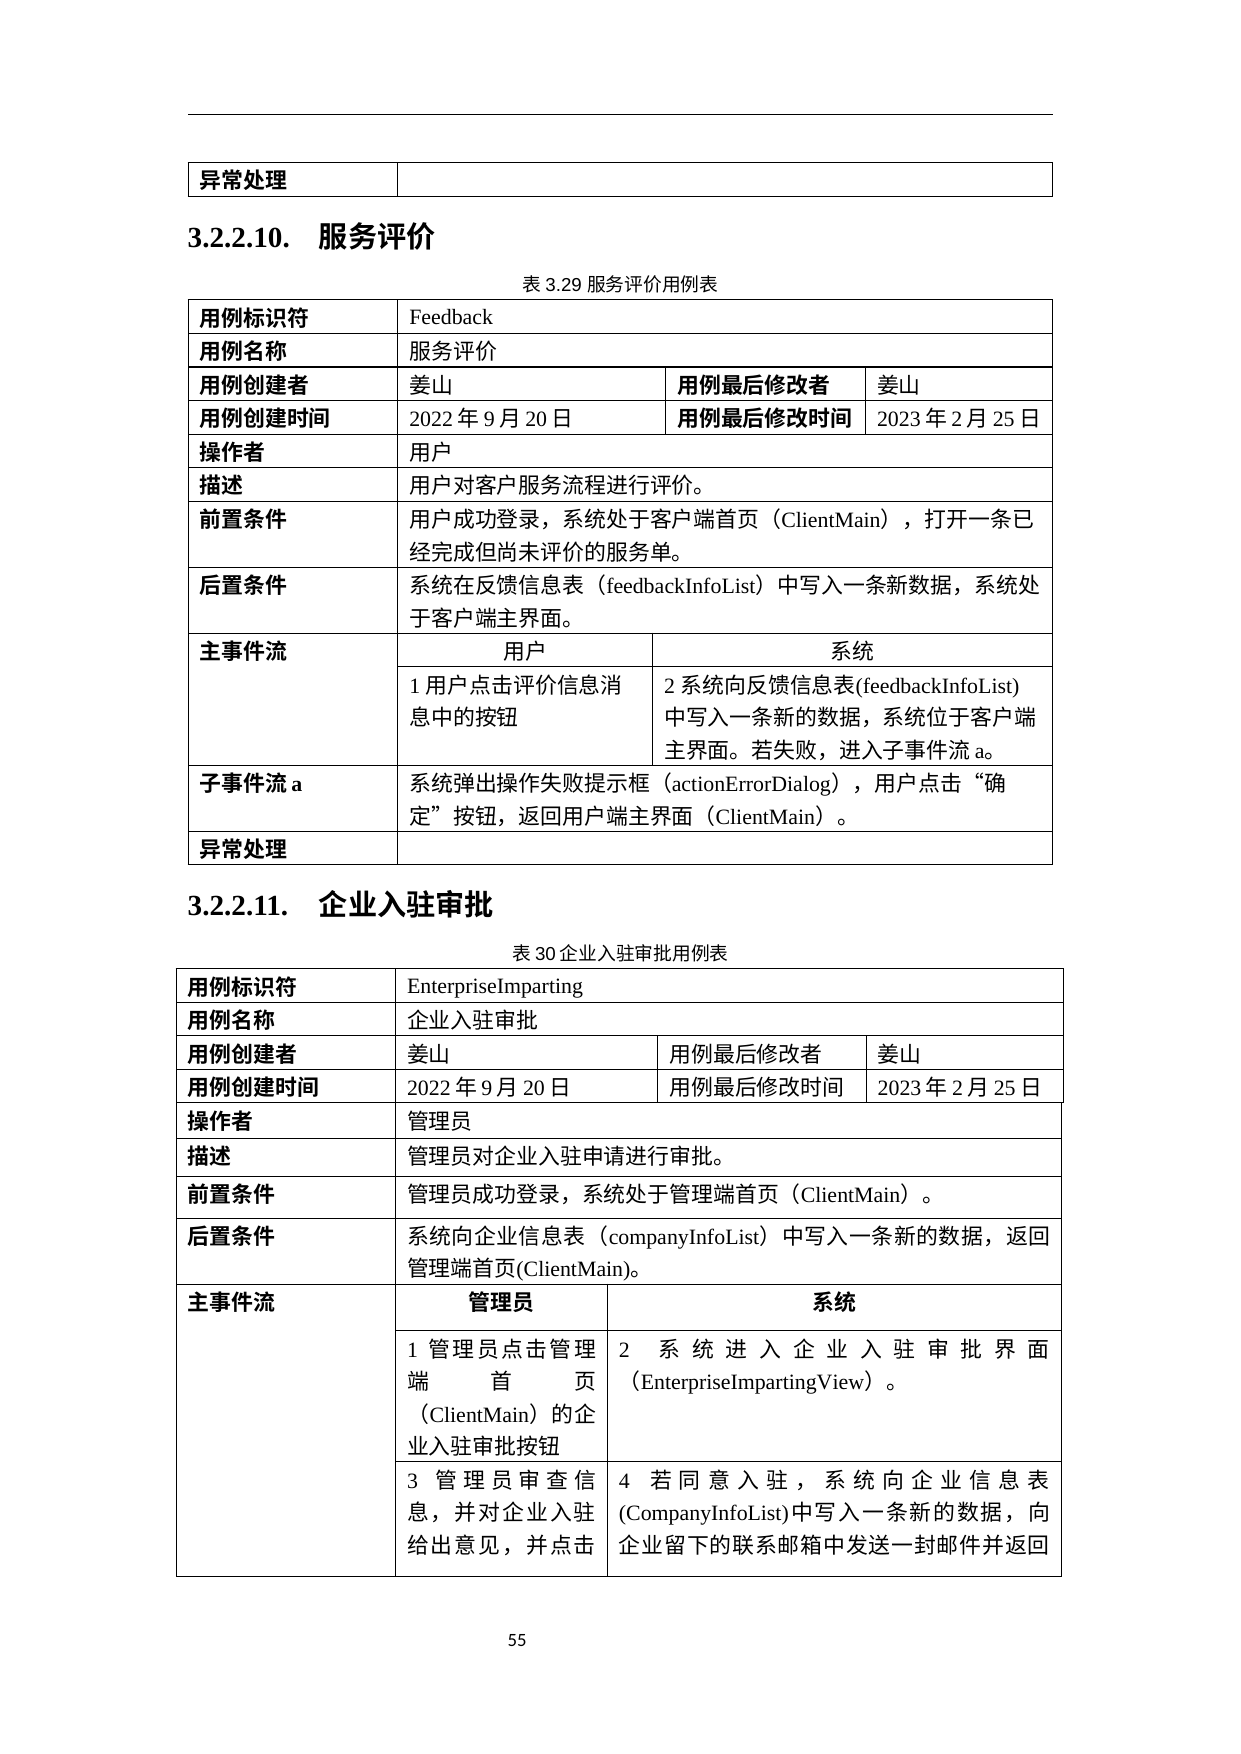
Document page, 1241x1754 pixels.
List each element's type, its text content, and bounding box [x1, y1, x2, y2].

table_cell 用户成功登录，系统处于客户端首页（ClientMain），打开一条已经完成但尚未评价的服务单。 [398, 502, 1052, 567]
table_cell 服务评价 [398, 334, 1052, 366]
table_cell 姜山 [398, 368, 665, 400]
table_cell 1 用户点击评价信息消息中的按钮 [398, 667, 652, 765]
table_cell 后置条件 [177, 1219, 395, 1283]
table_cell 异常处理 [189, 832, 397, 864]
table_cell 1 管理员点击管理端首页（ClientMain）的企业入驻审批按钮 [396, 1331, 607, 1461]
table_cell [398, 163, 1052, 196]
table_cell 系统 [653, 634, 1052, 666]
table_cell 主事件流 [189, 634, 397, 765]
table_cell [608, 1462, 1061, 1576]
table_cell 2 系统进入企业入驻审批界面（EnterpriseImpartingView）。 [608, 1331, 1061, 1461]
table_cell 用户对客户服务流程进行评价。 [398, 468, 1052, 501]
table_cell 系统 [608, 1285, 1061, 1330]
subtitle 企业入驻审批 [187, 871, 1053, 936]
table_cell 管理员成功登录，系统处于管理端首页（ClientMain）。 [396, 1177, 1061, 1217]
table_cell 用例最后修改者 [666, 368, 865, 400]
table_cell 用例最后修改时间 [658, 1070, 866, 1102]
table_cell 用例名称 [177, 1003, 395, 1035]
table_cell 后置条件 [189, 568, 397, 633]
table_cell 姜山 [867, 1036, 1063, 1069]
table_cell 管理员 [396, 1285, 607, 1330]
table_cell 用户 [398, 634, 652, 666]
table_cell 2022年9月20日 [396, 1070, 657, 1102]
table_cell 2022年9月20日 [398, 401, 665, 433]
table_cell 用户 [398, 435, 1052, 467]
table_cell 企业入驻审批 [396, 1003, 1063, 1035]
table_cell 2 系统向反馈信息表(feedbackInfoList)中写入一条新的数据，系统位于客户端主界面。若失败，进入子事件流a。 [653, 667, 1052, 765]
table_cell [396, 1462, 607, 1576]
table_cell 系统向企业信息表（companyInfoList）中写入一条新的数据，返回管理端首页(ClientMain)。 [396, 1219, 1061, 1283]
subtitle 服务评价 [187, 202, 1053, 267]
table_cell 主事件流 [177, 1285, 395, 1576]
table_header EnterpriseImparting [396, 969, 1063, 1002]
table_cell 用例最后修改者 [658, 1036, 866, 1069]
table_header 用例标识符 [177, 969, 395, 1002]
table_cell 姜山 [396, 1036, 657, 1069]
table_cell [398, 832, 1052, 864]
table_header Feedback [398, 300, 1052, 333]
table_cell 用例创建时间 [189, 401, 397, 433]
table_cell 用例创建时间 [177, 1070, 395, 1102]
table_cell 用例名称 [189, 334, 397, 366]
table_header 用例标识符 [189, 300, 397, 333]
table_cell 子事件流a [189, 766, 397, 831]
table_cell 描述 [189, 468, 397, 501]
table_cell 姜山 [866, 368, 1052, 400]
table_cell 系统在反馈信息表（feedbackInfoList）中写入一条新数据，系统处于客户端主界面。 [398, 568, 1052, 633]
table_cell 操作者 [189, 435, 397, 467]
table_cell 用例创建者 [189, 368, 397, 400]
table_cell 异常处理 [189, 163, 397, 196]
table_cell 管理员对企业入驻申请进行审批。 [396, 1139, 1061, 1176]
table_cell 前置条件 [189, 502, 397, 567]
table_cell 描述 [177, 1139, 395, 1176]
table_cell 用例创建者 [177, 1036, 395, 1069]
table_cell 系统弹出操作失败提示框（actionErrorDialog），用户点击“确定”按钮，返回用户端主界面（ClientMain）。 [398, 766, 1052, 831]
table_cell 2023年2月25日 [867, 1070, 1063, 1102]
table_cell 用例最后修改时间 [666, 401, 865, 433]
table_cell 操作者 [177, 1103, 395, 1138]
table_cell 2023年2月25日 [866, 401, 1052, 433]
table_cell 前置条件 [177, 1177, 395, 1217]
table_cell 管理员 [396, 1103, 1061, 1138]
